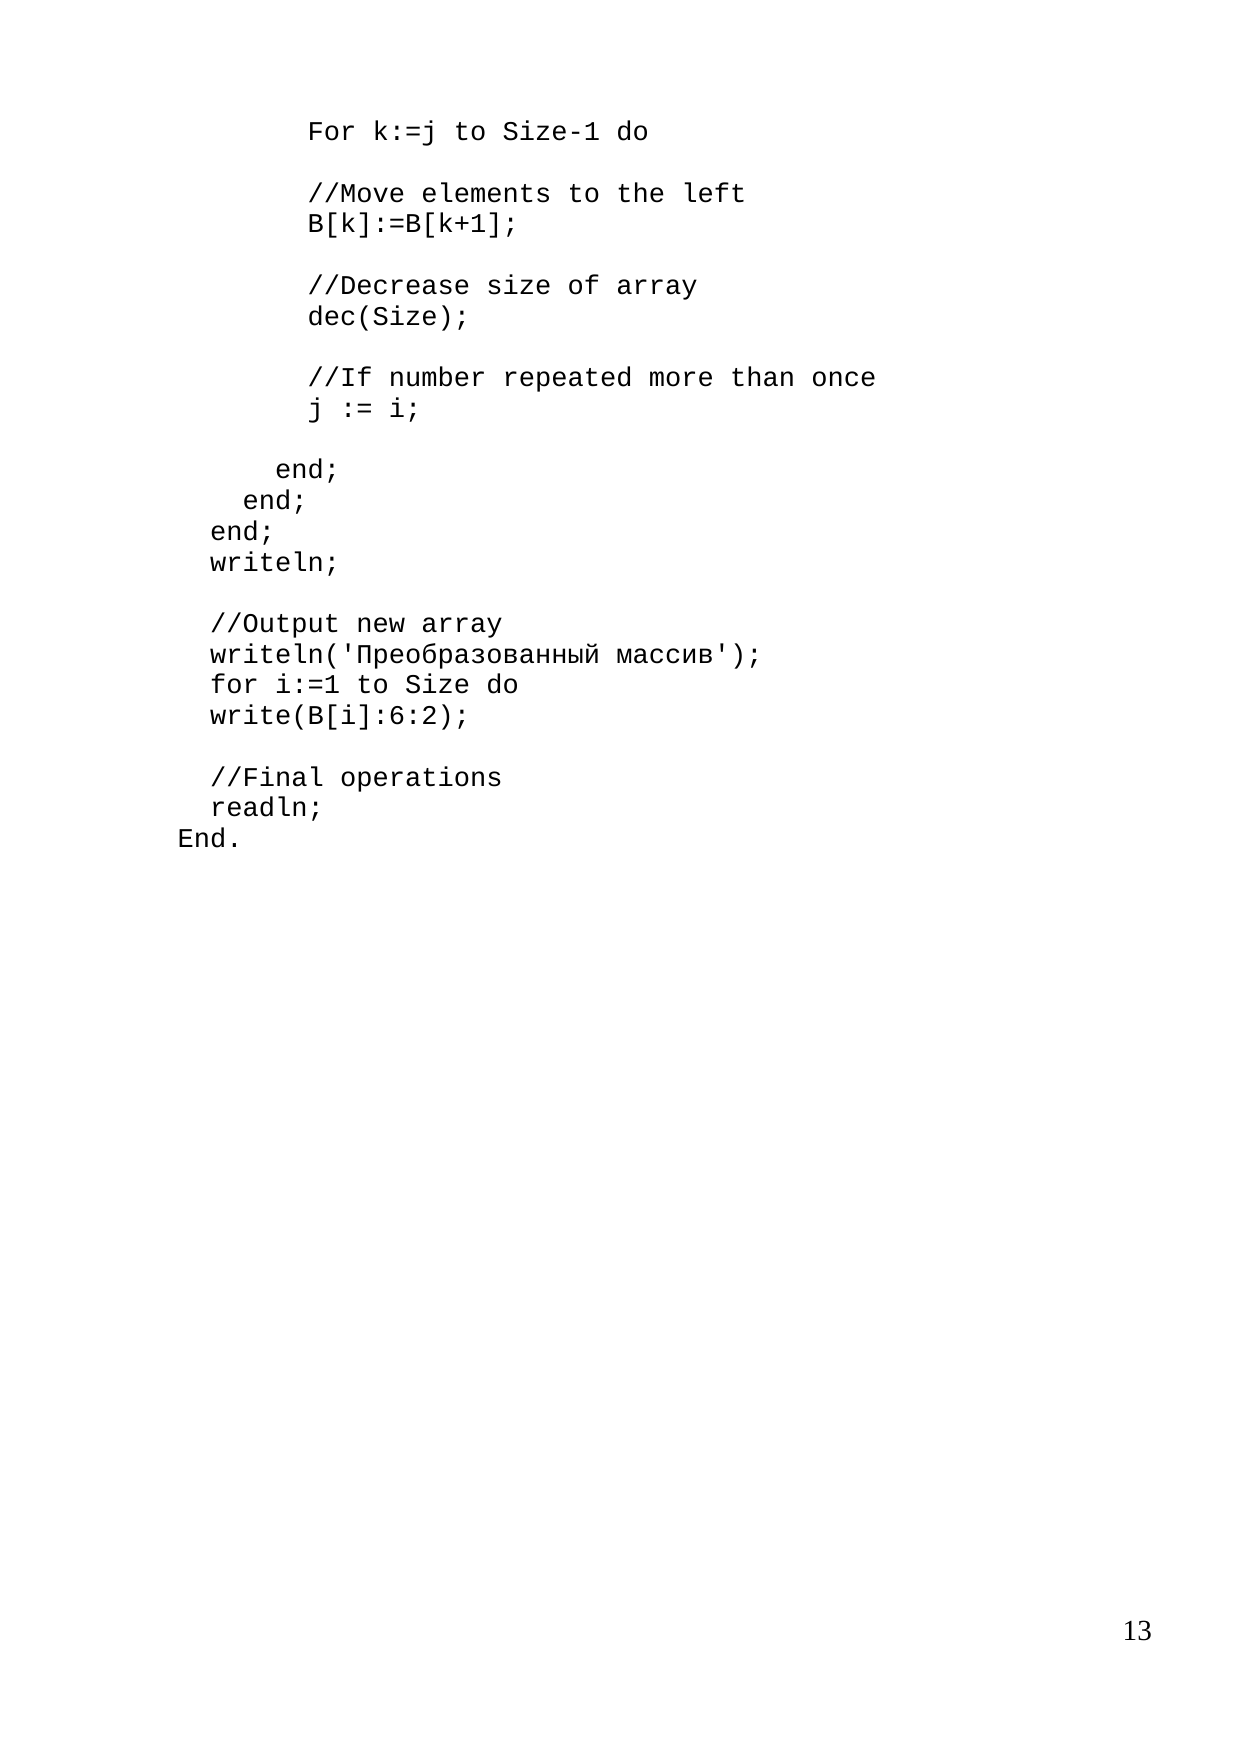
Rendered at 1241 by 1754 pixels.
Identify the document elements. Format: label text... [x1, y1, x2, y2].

text End. [177, 825, 1152, 856]
text //Move elements to the left [177, 179, 1152, 210]
text dec(Size); [177, 302, 1152, 333]
text for i:=1 to Size do [177, 671, 1152, 702]
text B[k]:=B[k+1]; [177, 210, 1152, 241]
text writeln('Преобразованный массив'); [177, 641, 1152, 671]
text //If number repeated more than once [177, 364, 1152, 395]
text end; [177, 456, 1152, 487]
text readln; [177, 794, 1152, 825]
text //Decrease size of array [177, 272, 1152, 302]
text write(B[i]:6:2); [177, 702, 1152, 733]
text j := i; [177, 395, 1152, 425]
text //Final operations [177, 763, 1152, 794]
text For k:=j to Size-1 do [177, 118, 1152, 149]
text end; [177, 518, 1152, 548]
text end; [177, 487, 1152, 518]
text writeln; [177, 548, 1152, 579]
text //Output new array [177, 610, 1152, 641]
